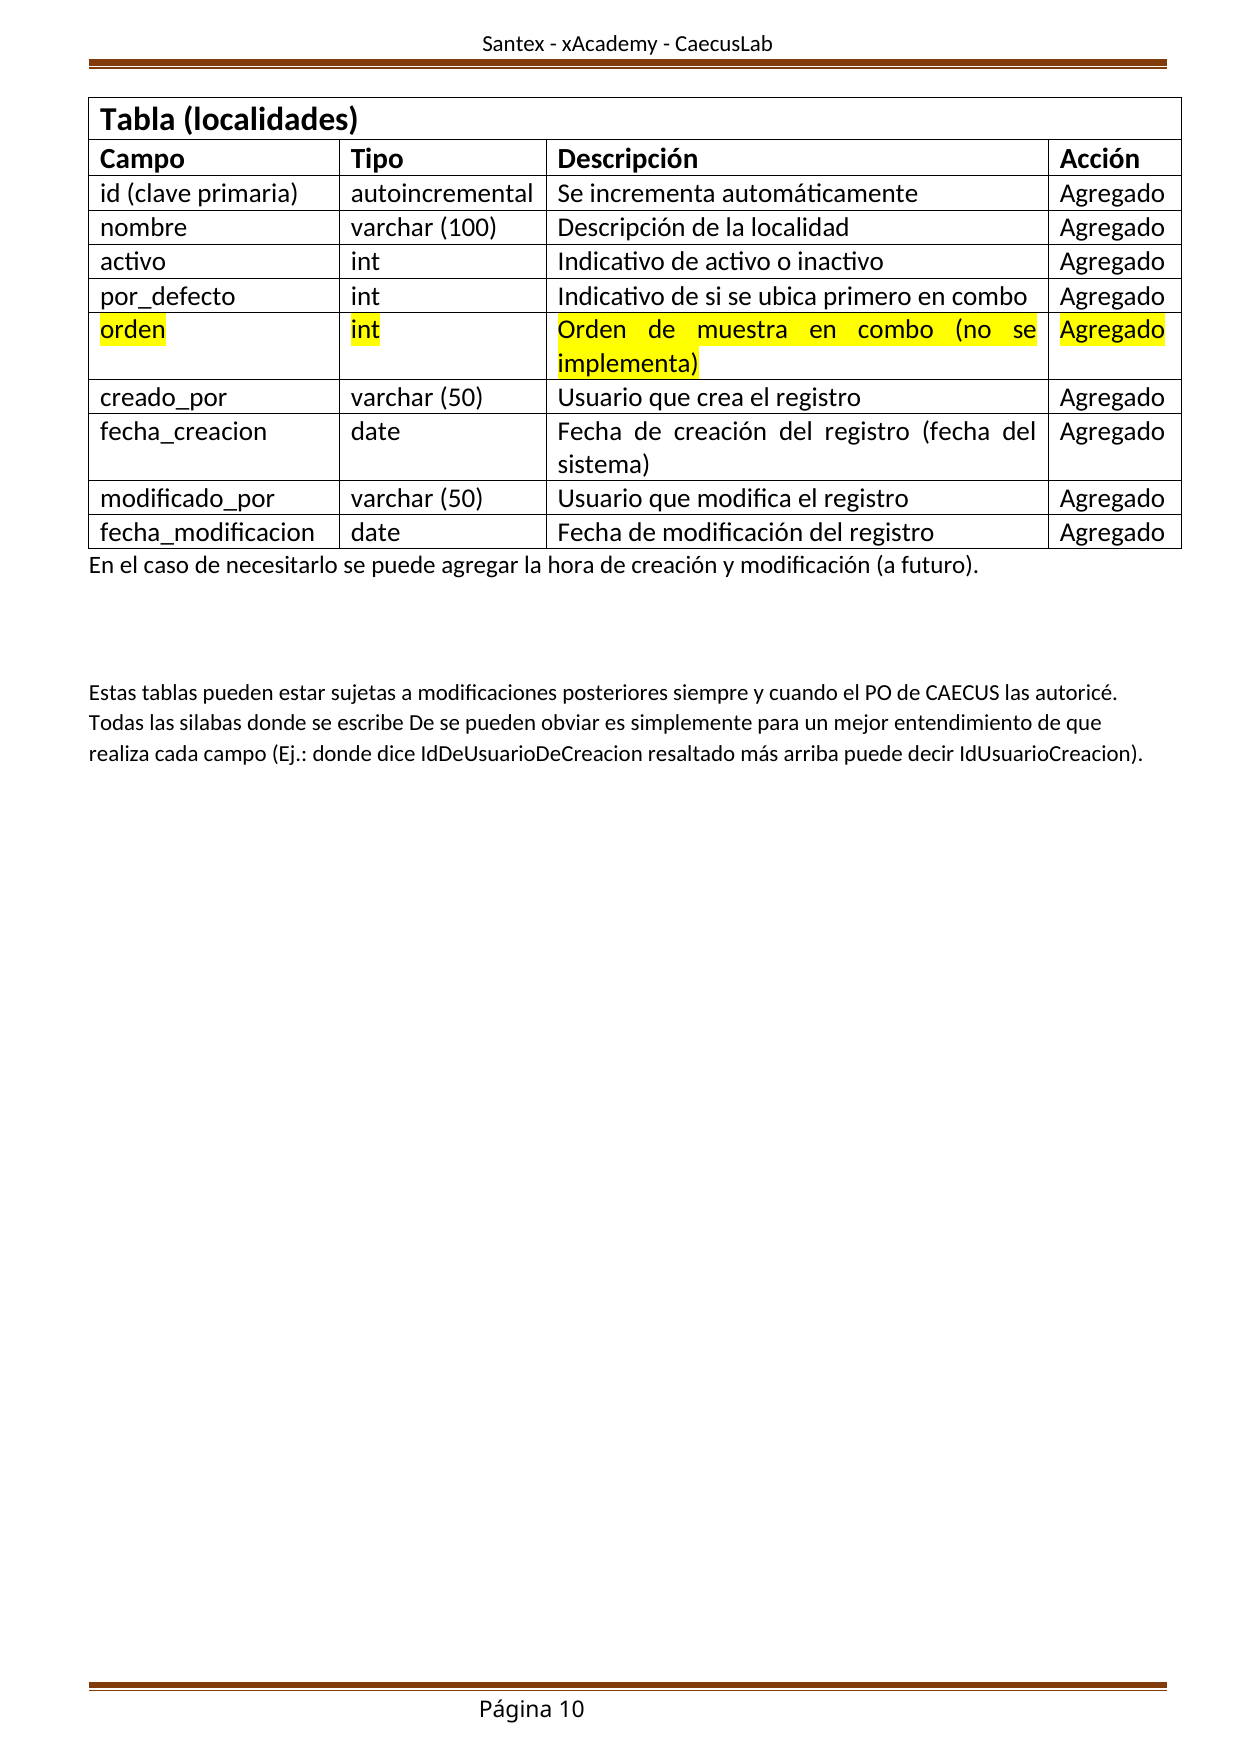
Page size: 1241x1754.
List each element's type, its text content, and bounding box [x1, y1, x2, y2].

table_cell Agregado [1049, 279, 1181, 312]
table_cell Usuario que crea el registro [547, 380, 1048, 413]
table_cell Agregado [1049, 380, 1181, 413]
table_cell Fecha de modificación del registro [547, 515, 1048, 548]
table_cell id (clave primaria) [89, 176, 339, 209]
table_cell varchar (50) [340, 481, 546, 514]
text Estas tablas pueden estar sujetas a modificaciones posteriores siempre y cuando el PO de CAECUS las autoricé. Todas las silabas donde se escribe De se pueden obviar es simplemente para un mejor entendimiento de que realiza cada campo (Ej.: donde dice IdDeUsuarioDeCreacion resaltado más arriba puede decir IdUsuarioCreacion). [89, 678, 1167, 767]
table_cell int [340, 279, 546, 312]
table_cell fecha_creacion [89, 414, 339, 480]
table_cell varchar (100) [340, 211, 546, 243]
table_cell int [340, 245, 546, 278]
table_cell Campo [89, 140, 339, 175]
table_cell orden [89, 313, 339, 379]
table_cell creado_por [89, 380, 339, 413]
table_cell fecha_modificacion [89, 515, 339, 548]
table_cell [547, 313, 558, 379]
table_cell Descripción [547, 140, 1048, 175]
table_cell Agregado [1049, 515, 1181, 548]
table_cell Agregado [1049, 211, 1181, 243]
table_cell modificado_por [89, 481, 339, 514]
table_cell Se incrementa automáticamente [547, 176, 1048, 209]
table_cell Agregado [1049, 481, 1181, 514]
table_cell Indicativo de activo o inactivo [547, 245, 1048, 278]
table_cell int [340, 313, 546, 379]
table_cell date [340, 414, 546, 480]
table_cell Agregado [1049, 176, 1181, 209]
table_cell Tipo [340, 140, 546, 175]
table_cell autoincremental [340, 176, 546, 209]
table_cell Usuario que modifica el registro [547, 481, 1048, 514]
table_cell activo [89, 245, 339, 278]
table_cell Fecha de creación del registro (fecha del sistema) [547, 414, 1048, 480]
table_cell Agregado [1049, 313, 1181, 379]
table_cell nombre [89, 211, 339, 243]
table_cell Agregado [1049, 245, 1181, 278]
table_cell Descripción de la localidad [547, 211, 1048, 243]
table_header Tabla (localidades) [89, 98, 1181, 139]
table_cell Agregado [1049, 414, 1181, 480]
table_cell Acción [1049, 140, 1181, 175]
table_cell por_defecto [89, 279, 339, 312]
table_cell varchar (50) [340, 380, 546, 413]
table_cell Orden de muestra en combo (no se implementa) [699, 313, 1048, 379]
table_cell Indicativo de si se ubica primero en combo [547, 279, 1048, 312]
table_cell date [340, 515, 546, 548]
text En el caso de necesitarlo se puede agregar la hora de creación y modificación (a futuro). [89, 549, 1167, 610]
